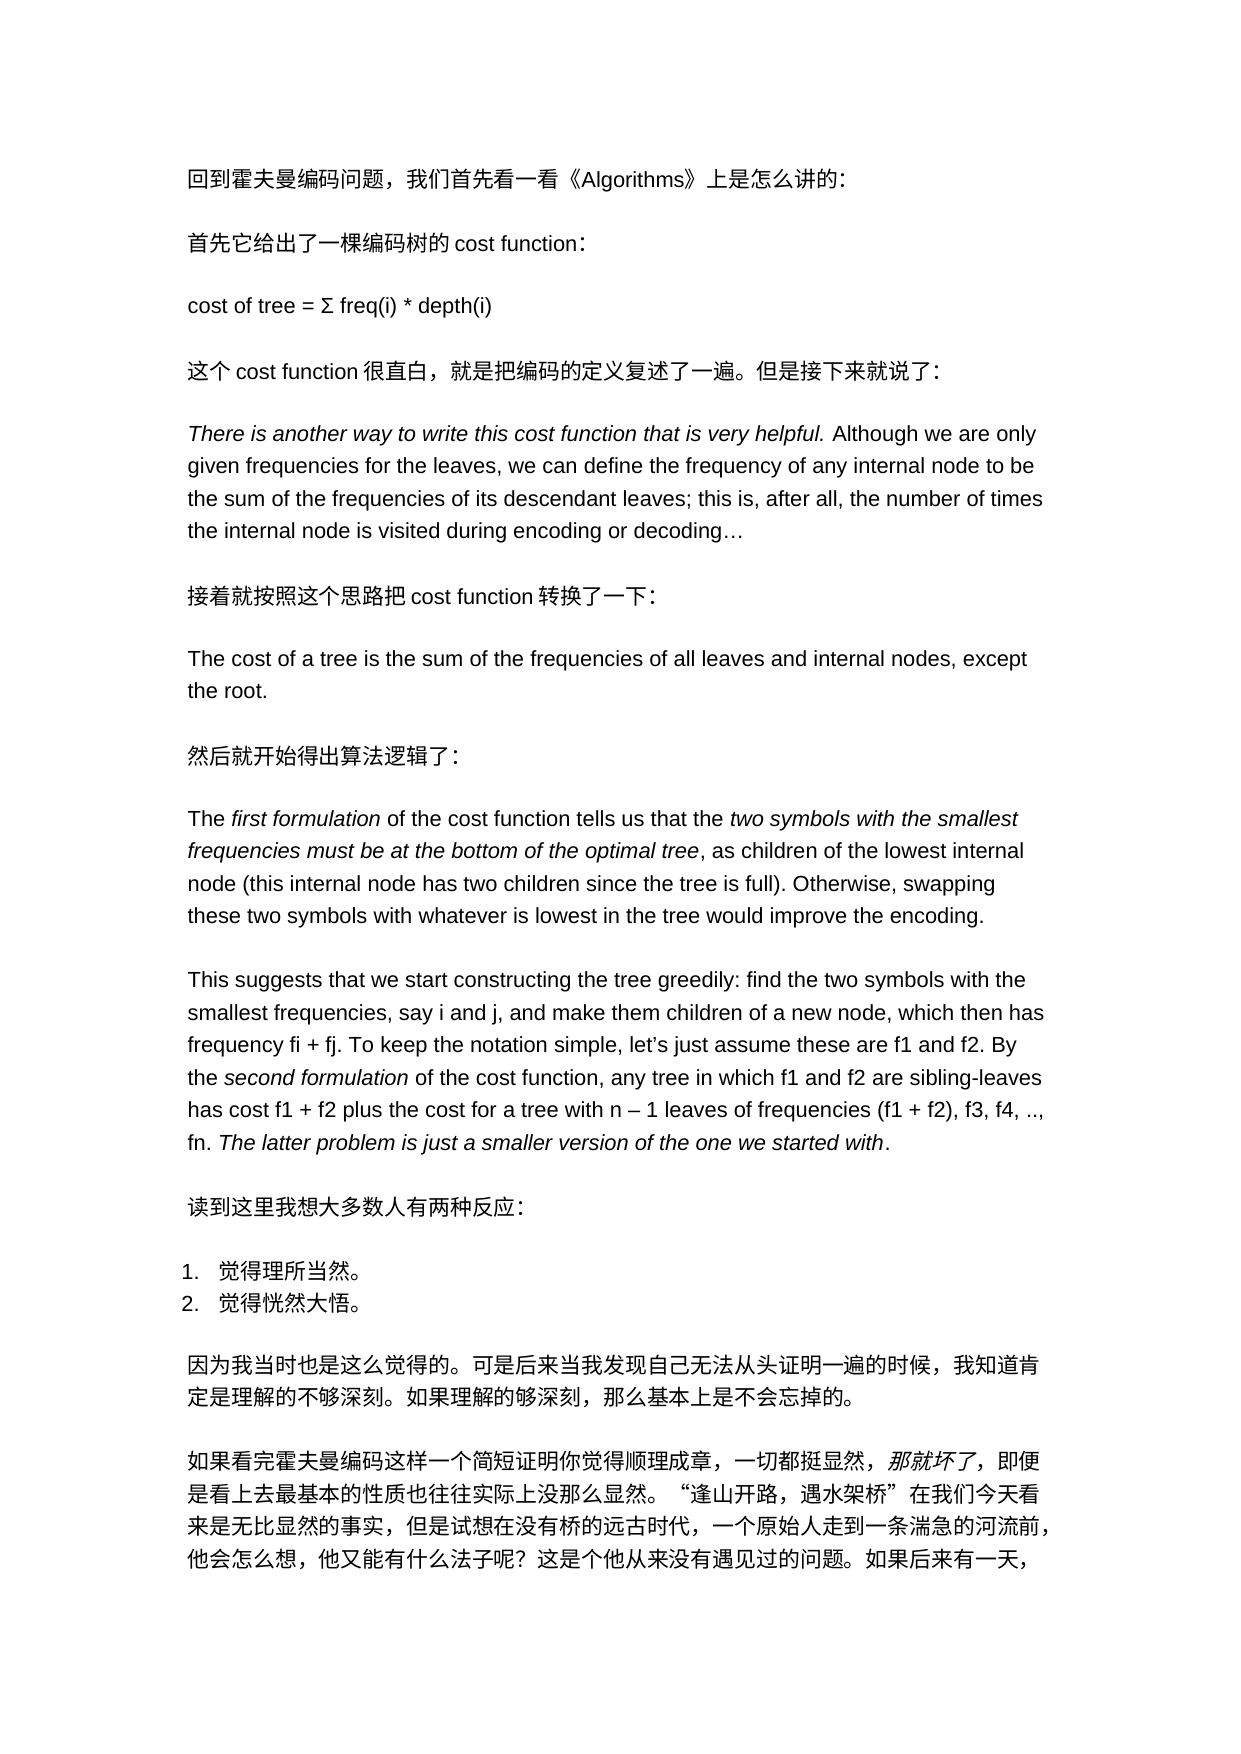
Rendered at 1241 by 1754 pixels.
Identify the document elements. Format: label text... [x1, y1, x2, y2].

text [187, 1444, 1053, 1574]
text The first formulation of the cost function tells us that the two symbols with the smallest frequencies must be at the bottom of the optimal tree, as children of the lowest internal node (this internal node has two children since the tree is full). Otherwise, swapping these two symbols with whatever is lowest in the tree would improve the encoding. [187, 802, 1053, 932]
text 然后就开始得出算法逻辑了： [187, 738, 1053, 771]
text The cost of a tree is the sum of the frequencies of all leaves and internal nodes, except the root. [187, 642, 1053, 707]
text 这个cost function很直白，就是把编码的定义复述了一遍。但是接下来就说了： [187, 353, 1053, 386]
text 接着就按照这个思路把cost function转换了一下： [187, 578, 1053, 611]
text 因为我当时也是这么觉得的。可是后来当我发现自己无法从头证明一遍的时候，我知道肯定是理解的不够深刻。如果理解的够深刻，那么基本上是不会忘掉的。 [187, 1347, 1053, 1412]
text cost of tree = Σ freq(i) * depth(i) [187, 289, 1053, 322]
text This suggests that we start constructing the tree greedily: find the two symbols with the smallest frequencies, say i and j, and make them children of a new node, which then has frequency fi + fj. To keep the notation simple, let’s just assume these are f1 and f2. By the second formulation of the cost function, any tree in which f1 and f2 are sibling-leaves has cost f1 + f2 plus the cost for a tree with n – 1 leaves of frequencies (f1 + f2), f3, f4, .., fn. The latter problem is just a smaller version of the one we started with. [187, 963, 1053, 1158]
list 觉得理所当然。 [181, 1253, 1021, 1286]
text 读到这里我想大多数人有两种反应： [187, 1189, 1053, 1222]
text 首先它给出了一棵编码树的cost function： [187, 226, 1053, 258]
text 回到霍夫曼编码问题，我们首先看一看《Algorithms》上是怎么讲的： [187, 162, 1053, 194]
list 觉得恍然大悟。 [181, 1286, 1021, 1318]
text There is another way to write this cost function that is very helpful. Although we are only given frequencies for the leaves, we can define the frequency of any internal node to be the sum of the frequencies of its descendant leaves; this is, after all, the number of times the internal node is visited during encoding or decoding… [187, 417, 1053, 547]
